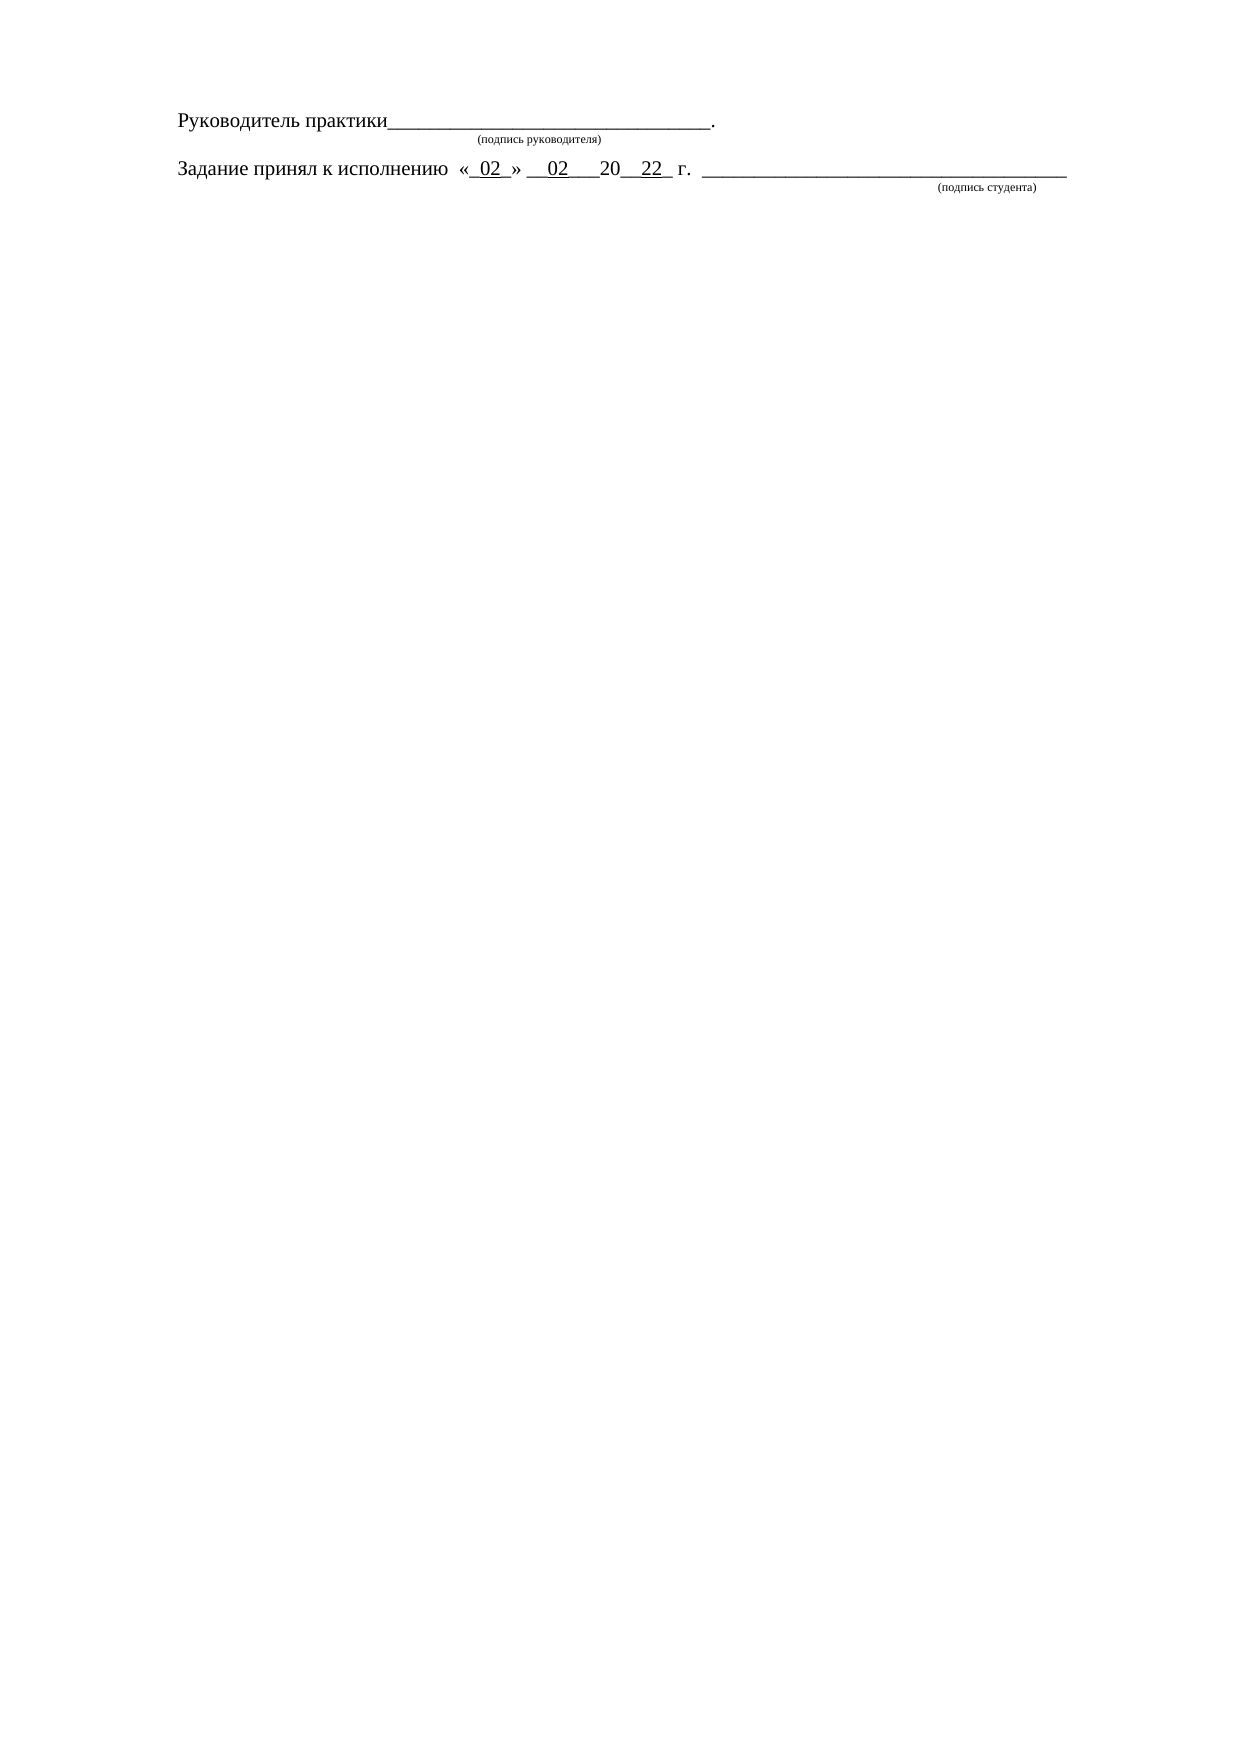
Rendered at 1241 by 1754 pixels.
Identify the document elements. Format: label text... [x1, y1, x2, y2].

text Руководитель практики_______________________________. [177, 108, 1152, 132]
text (подпись студента) [177, 180, 1152, 204]
text Задание принял к исполнению «_02_» __02___20__22_ г. ___________________________________ [177, 156, 1152, 180]
text (подпись руководителя) [402, 132, 1152, 156]
